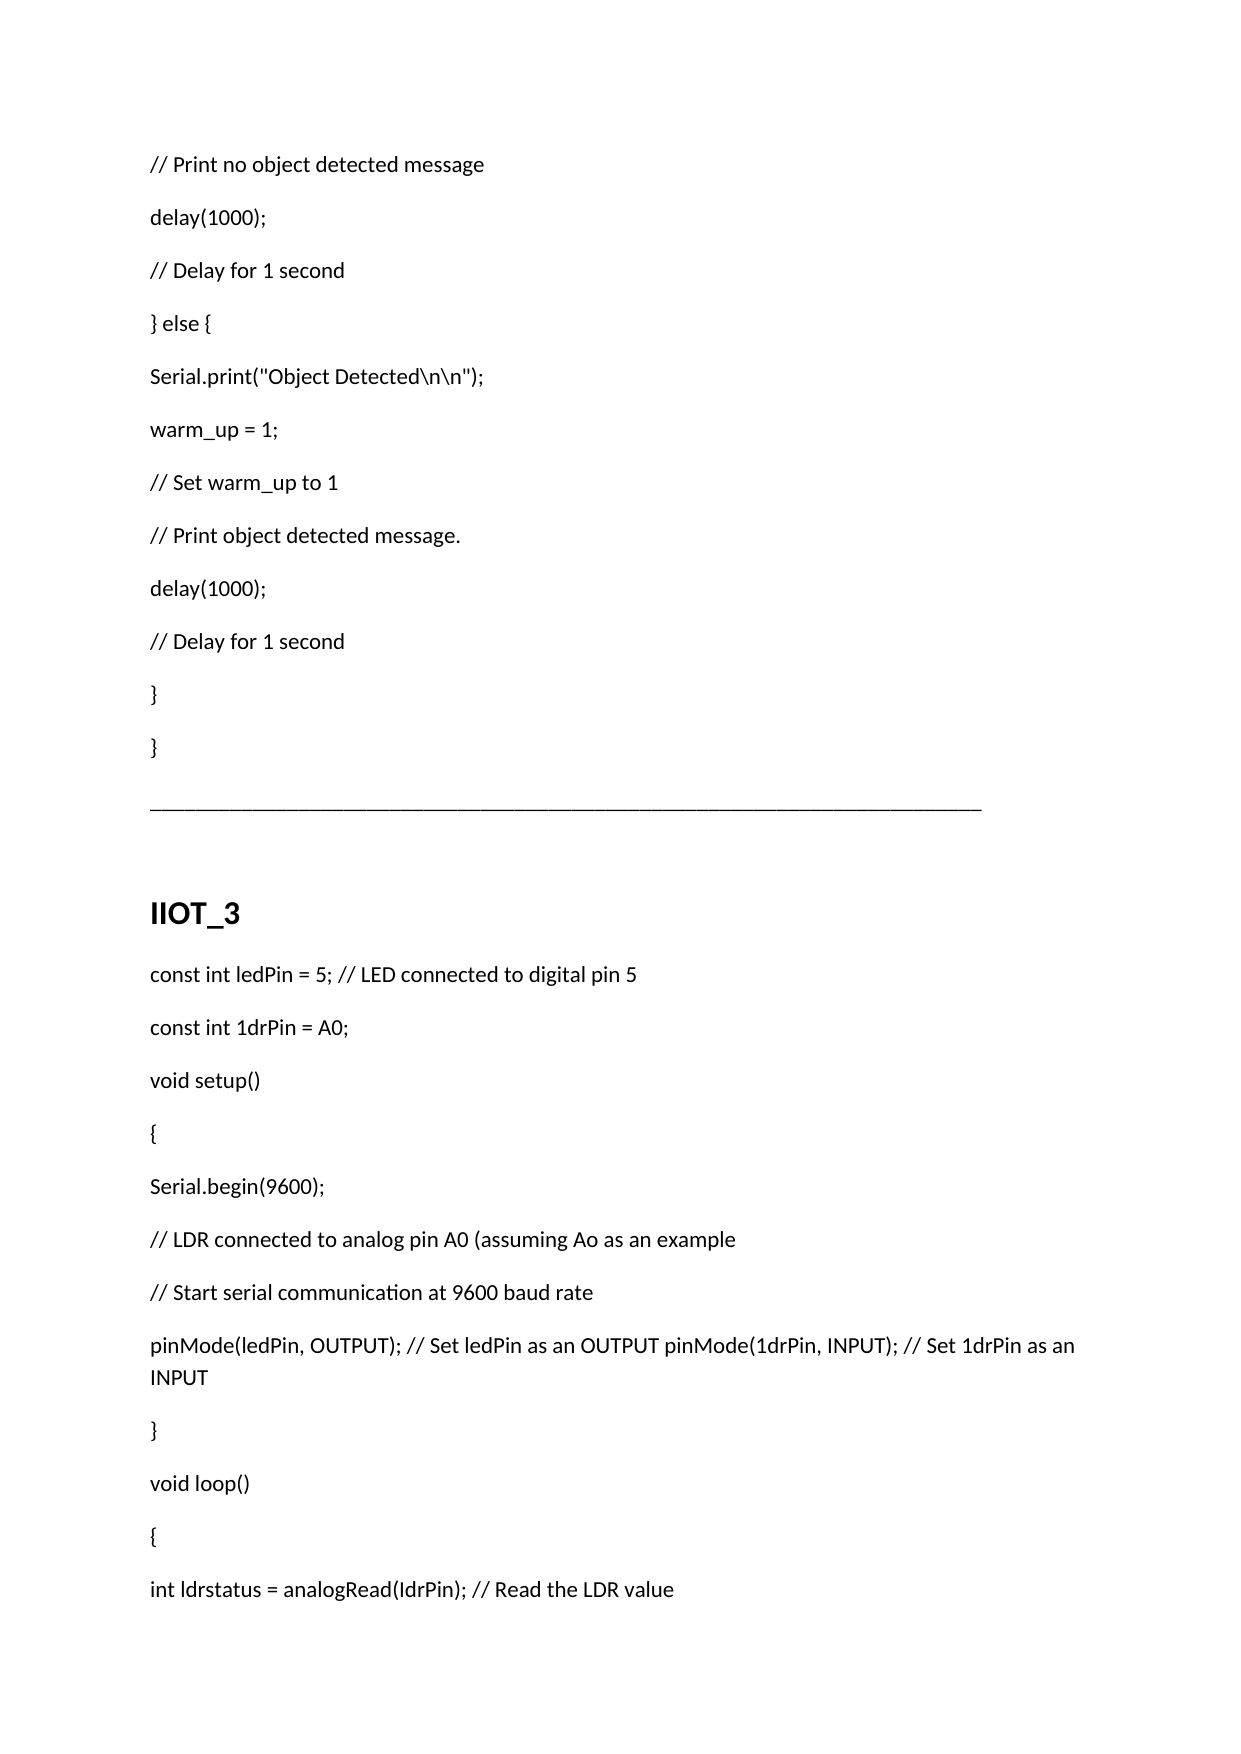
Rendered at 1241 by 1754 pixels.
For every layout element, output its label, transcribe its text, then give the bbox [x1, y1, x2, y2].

text // Start serial communication at 9600 baud rate [150, 1278, 1090, 1306]
text // Print object detected message. [150, 521, 1090, 549]
text delay(1000); [150, 203, 1090, 231]
text } else { [150, 309, 1090, 337]
text // LDR connected to analog pin A0 (assuming Ao as an example [150, 1225, 1090, 1253]
text void setup() [150, 1066, 1090, 1094]
text const int 1drPin = A0; [150, 1013, 1090, 1041]
text { [150, 1119, 1090, 1147]
text } [150, 680, 1090, 708]
text // Print no object detected message [150, 150, 1090, 178]
text { [150, 1522, 1090, 1550]
text const int ledPin = 5; // LED connected to digital pin 5 [150, 960, 1090, 988]
text // Delay for 1 second [150, 256, 1090, 284]
text pinMode(ledPin, OUTPUT); // Set ledPin as an OUTPUT pinMode(1drPin, INPUT); // Set 1drPin as an INPUT [150, 1331, 1090, 1391]
text // Set warm_up to 1 [150, 468, 1090, 496]
text void loop() [150, 1469, 1090, 1497]
text // Delay for 1 second [150, 627, 1090, 655]
text int ldrstatus = analogRead(IdrPin); // Read the LDR value [150, 1575, 1090, 1603]
text delay(1000); [150, 574, 1090, 602]
text } [150, 1416, 1090, 1444]
text Serial.begin(9600); [150, 1172, 1090, 1200]
text _________________________________________________________________________ [150, 786, 1090, 814]
text warm_up = 1; [150, 415, 1090, 443]
text Serial.print("Object Detected\n\n"); [150, 362, 1090, 390]
text IIOT_3 [150, 892, 1090, 933]
text } [150, 733, 1090, 761]
